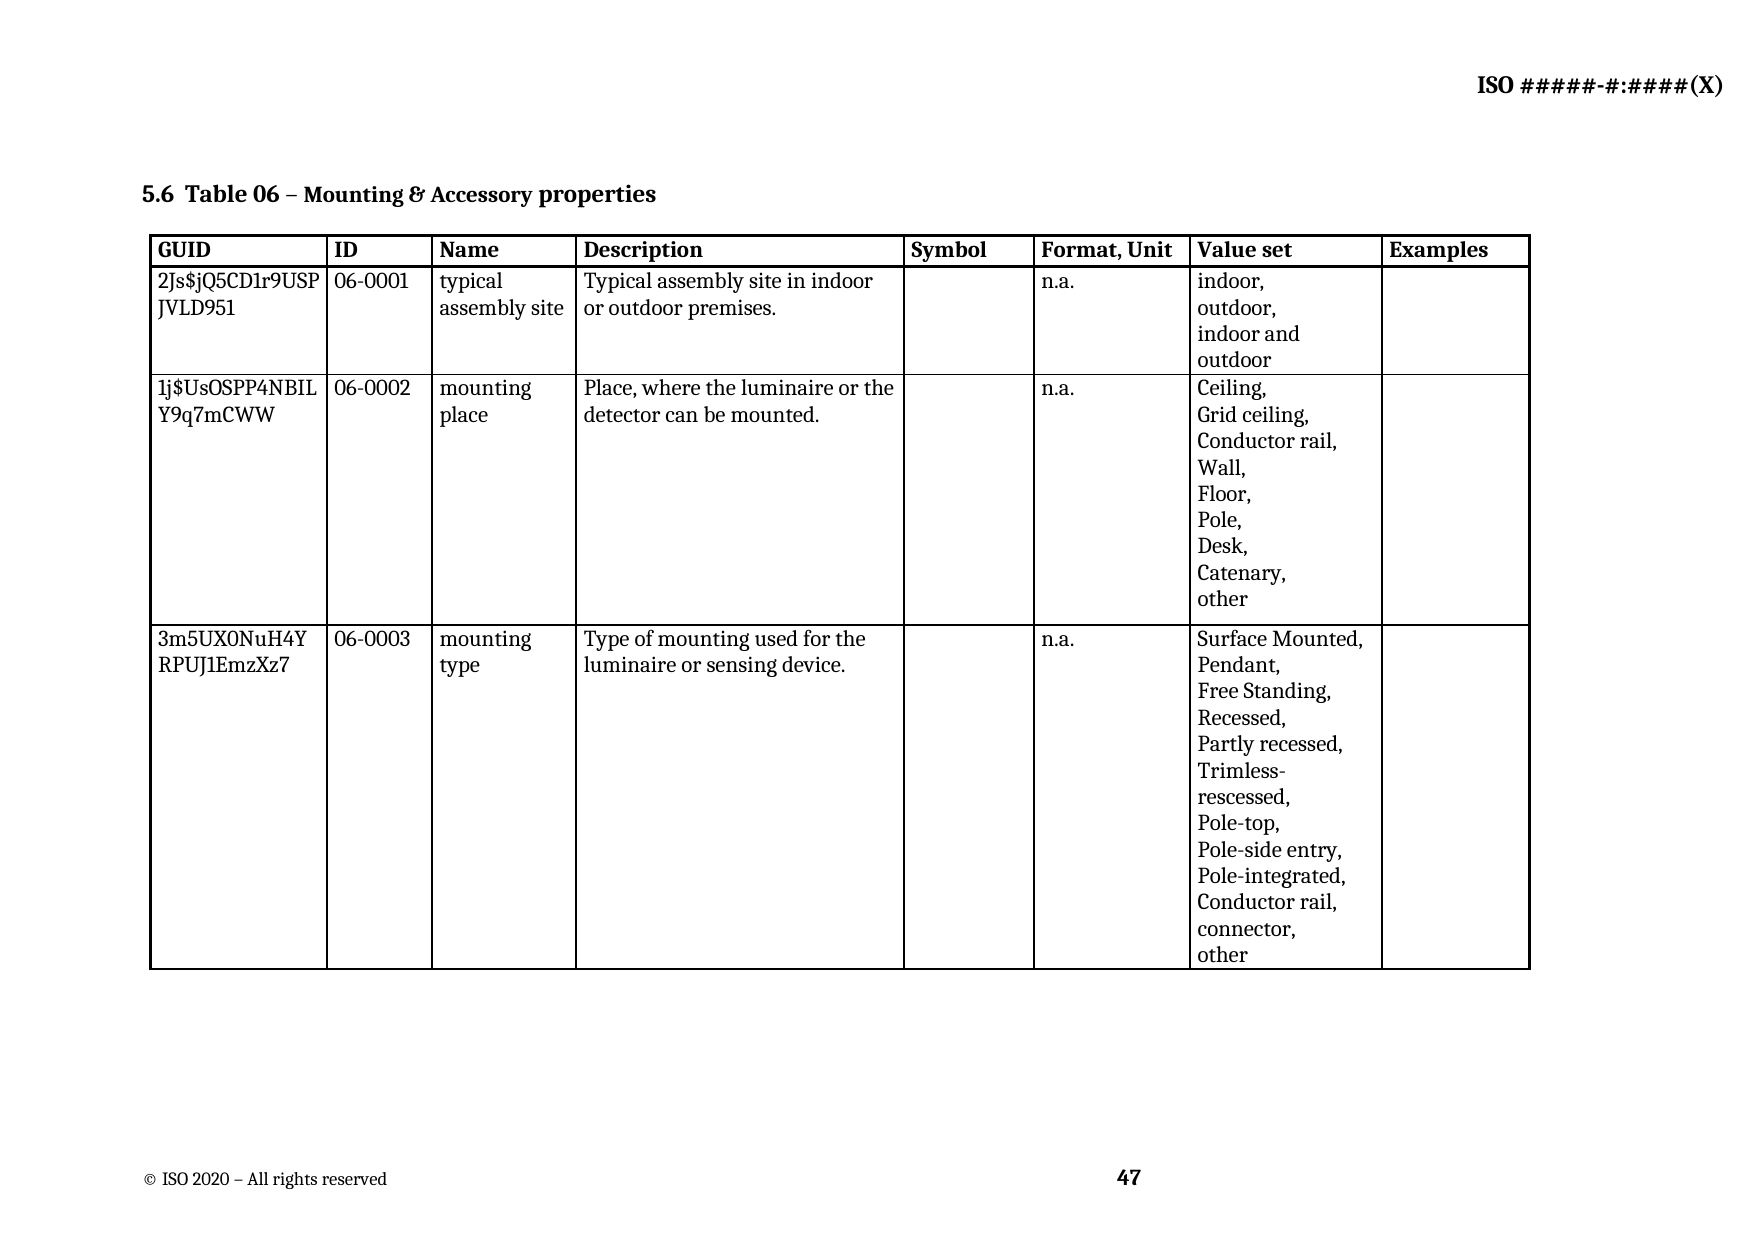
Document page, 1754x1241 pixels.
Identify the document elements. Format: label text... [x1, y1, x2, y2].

table_cell 06-0001 [328, 268, 431, 374]
table_header Symbol [905, 237, 1033, 265]
table_cell [1383, 375, 1528, 624]
table_cell [1383, 626, 1528, 968]
table_cell 3m5UX0NuH4YRPUJ1EmzXz7 [152, 626, 326, 968]
table_cell 1j$UsOSPP4NBILY9q7mCWW [152, 375, 326, 624]
table_cell [905, 268, 1033, 374]
table_cell mounting type [433, 626, 575, 968]
table_header GUID [152, 237, 326, 265]
table_cell [1383, 268, 1528, 374]
table_cell [905, 375, 1033, 624]
subtitle Table 06 – Mounting & Accessory properties [142, 180, 1724, 209]
table_cell Ceiling, Grid ceiling, Conductor rail, Wall, Floor, Pole, Desk, Catenary, other [1191, 375, 1381, 624]
table_header ID [328, 237, 431, 265]
table_header Description [577, 237, 903, 265]
table_cell n.a. [1035, 375, 1189, 624]
table_cell n.a. [1035, 626, 1189, 968]
table_cell Surface Mounted, Pendant, Free Standing, Recessed, Partly recessed, Trimless-rescessed, Pole-top, Pole-side entry, Pole-integrated, Conductor rail, connector, other [1191, 626, 1381, 968]
table_cell typical assembly site [433, 268, 575, 374]
table_header Examples [1383, 237, 1528, 265]
table_cell indoor, outdoor, indoor and outdoor [1191, 268, 1381, 374]
table_header Format, Unit [1035, 237, 1189, 265]
table_cell 06-0002 [328, 375, 431, 624]
table_cell 2Js$jQ5CD1r9USPJVLD951 [152, 268, 326, 374]
table_cell n.a. [1035, 268, 1189, 374]
table_header Value set [1191, 237, 1381, 265]
table_header Name [433, 237, 575, 265]
table_cell Type of mounting used for the luminaire or sensing device. [577, 626, 903, 968]
table_cell Typical assembly site in indoor or outdoor premises. [577, 268, 903, 374]
table_cell [905, 626, 1033, 968]
table_cell 06-0003 [328, 626, 431, 968]
table_cell Place, where the luminaire or the detector can be mounted. [577, 375, 903, 624]
table_cell mounting place [433, 375, 575, 624]
